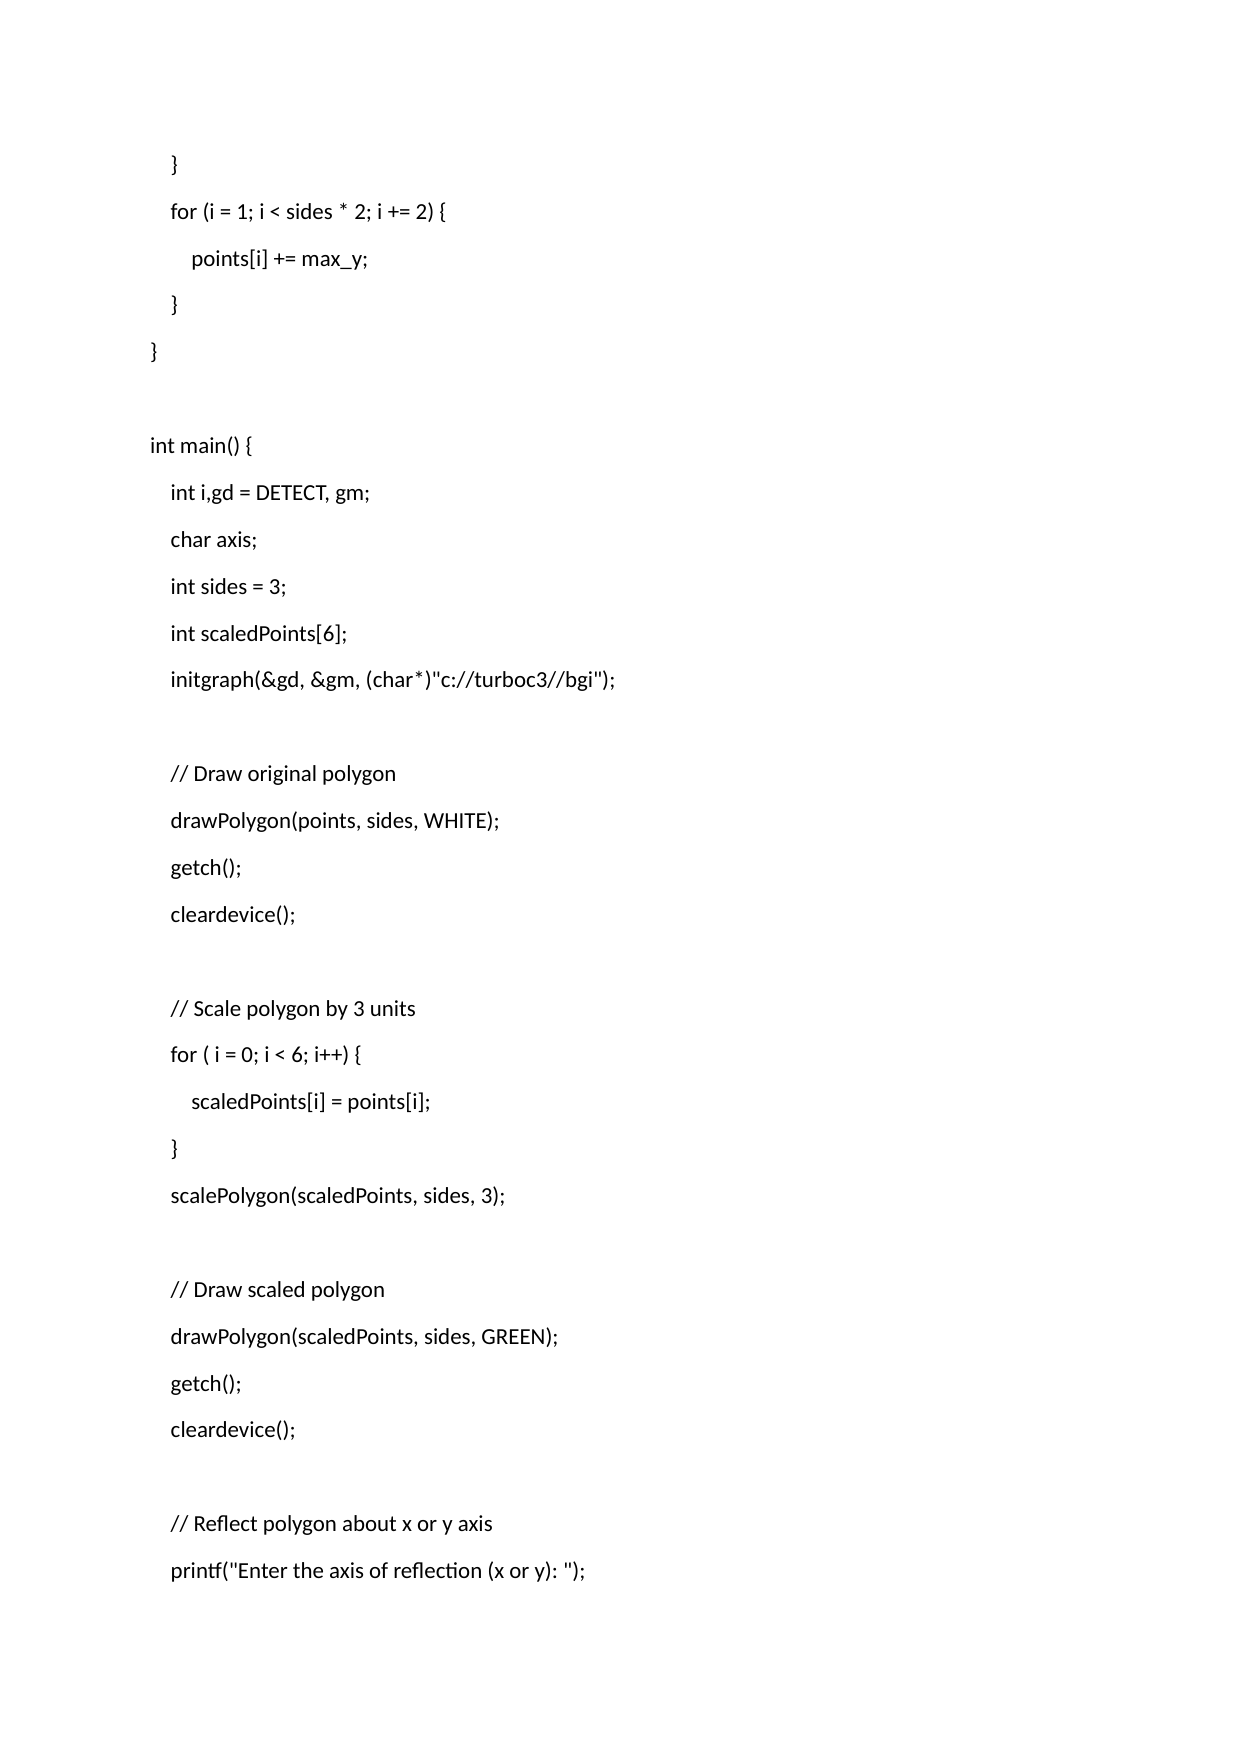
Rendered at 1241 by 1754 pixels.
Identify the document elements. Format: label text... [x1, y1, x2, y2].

text } [150, 291, 1090, 319]
text int i,gd = DETECT, gm; [150, 478, 1090, 506]
text drawPolygon(points, sides, WHITE); [150, 806, 1090, 834]
text char axis; [150, 525, 1090, 553]
text } [150, 1134, 1090, 1162]
text getch(); [150, 1369, 1090, 1397]
text // Reflect polygon about x or y axis [150, 1509, 1090, 1537]
text initgraph(&gd, &gm, (char*)"c://turboc3//bgi"); [150, 666, 1090, 694]
text // Draw original polygon [150, 759, 1090, 787]
text for (i = 1; i < sides * 2; i += 2) { [150, 197, 1090, 225]
text } [150, 150, 1090, 178]
text // Draw scaled polygon [150, 1275, 1090, 1303]
text scaledPoints[i] = points[i]; [150, 1087, 1090, 1116]
text int sides = 3; [150, 572, 1090, 600]
text points[i] += max_y; [150, 244, 1090, 272]
text printf("Enter the axis of reflection (x or y): "); [150, 1556, 1090, 1584]
text } [150, 337, 1090, 366]
text int scaledPoints[6]; [150, 619, 1090, 647]
text int main() { [150, 431, 1090, 459]
text cleardevice(); [150, 900, 1090, 928]
text scalePolygon(scaledPoints, sides, 3); [150, 1181, 1090, 1209]
text getch(); [150, 853, 1090, 881]
text cleardevice(); [150, 1416, 1090, 1444]
text for ( i = 0; i < 6; i++) { [150, 1041, 1090, 1069]
text drawPolygon(scaledPoints, sides, GREEN); [150, 1322, 1090, 1350]
text // Scale polygon by 3 units [150, 994, 1090, 1022]
